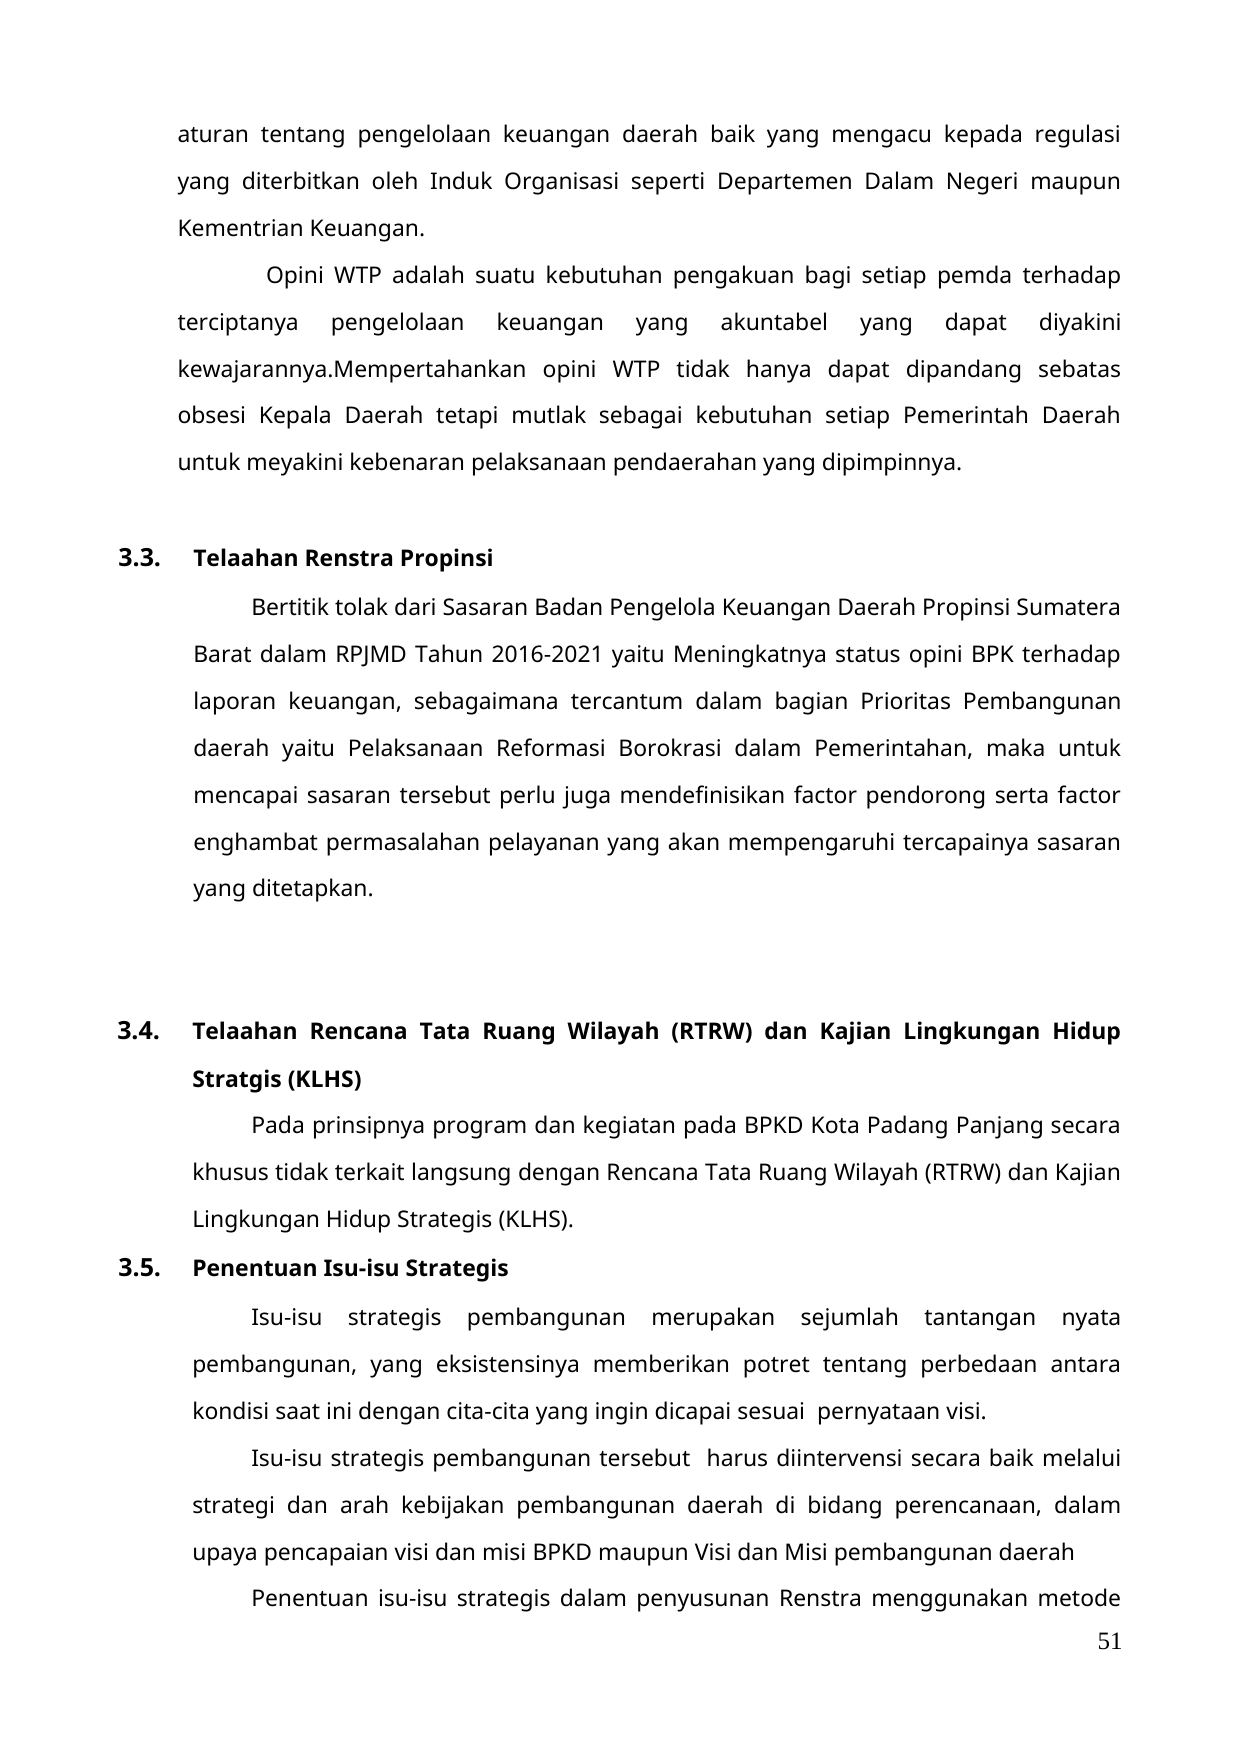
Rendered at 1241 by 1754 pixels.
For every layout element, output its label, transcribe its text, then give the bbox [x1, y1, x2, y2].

text Opini WTP adalah suatu kebutuhan pengakuan bagi setiap pemda terhadap terciptanya pengelolaan keuangan yang akuntabel yang dapat diyakini kewajarannya.Mempertahankan opini WTP tidak hanya dapat dipandang sebatas obsesi Kepala Daerah tetapi mutlak sebagai kebutuhan setiap Pemerintah Daerah untuk meyakini kebenaran pelaksanaan pendaerahan yang dipimpinnya. [177, 259, 1122, 477]
list Telaahan Renstra Propinsi [118, 540, 1122, 574]
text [192, 1582, 1122, 1614]
list Penentuan Isu-isu Strategis [118, 1250, 1122, 1284]
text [177, 118, 1122, 243]
text Isu-isu strategis pembangunan merupakan sejumlah tantangan nyata pembangunan, yang eksistensinya memberikan potret tentang perbedaan antara kondisi saat ini dengan cita-cita yang ingin dicapai sesuai pernyataan visi. [192, 1301, 1122, 1426]
text Isu-isu strategis pembangunan tersebut harus diintervensi secara baik melalui strategi dan arah kebijakan pembangunan daerah di bidang perencanaan, dalam upaya pencapaian visi dan misi BPKD maupun Visi dan Misi pembangunan daerah [192, 1442, 1122, 1567]
list Bertitik tolak dari Sasaran Badan Pengelola Keuangan Daerah Propinsi Sumatera Barat dalam RPJMD Tahun 2016-2021 yaitu Meningkatnya status opini BPK terhadap laporan keuangan, sebagaimana tercantum dalam bagian Prioritas Pembangunan daerah yaitu Pelaksanaan Reformasi Borokrasi dalam Pemerintahan, maka untuk mencapai sasaran tersebut perlu juga mendefinisikan factor pendorong serta factor enghambat permasalahan pelayanan yang akan mempengaruhi tercapainya sasaran yang ditetapkan. [193, 591, 1122, 903]
list Telaahan Rencana Tata Ruang Wilayah (RTRW) dan Kajian Lingkungan Hidup Stratgis (KLHS) [117, 1013, 1122, 1094]
list Pada prinsipnya program dan kegiatan pada BPKD Kota Padang Panjang secara khusus tidak terkait langsung dengan Rencana Tata Ruang Wilayah (RTRW) dan Kajian Lingkungan Hidup Strategis (KLHS). [192, 1109, 1122, 1234]
